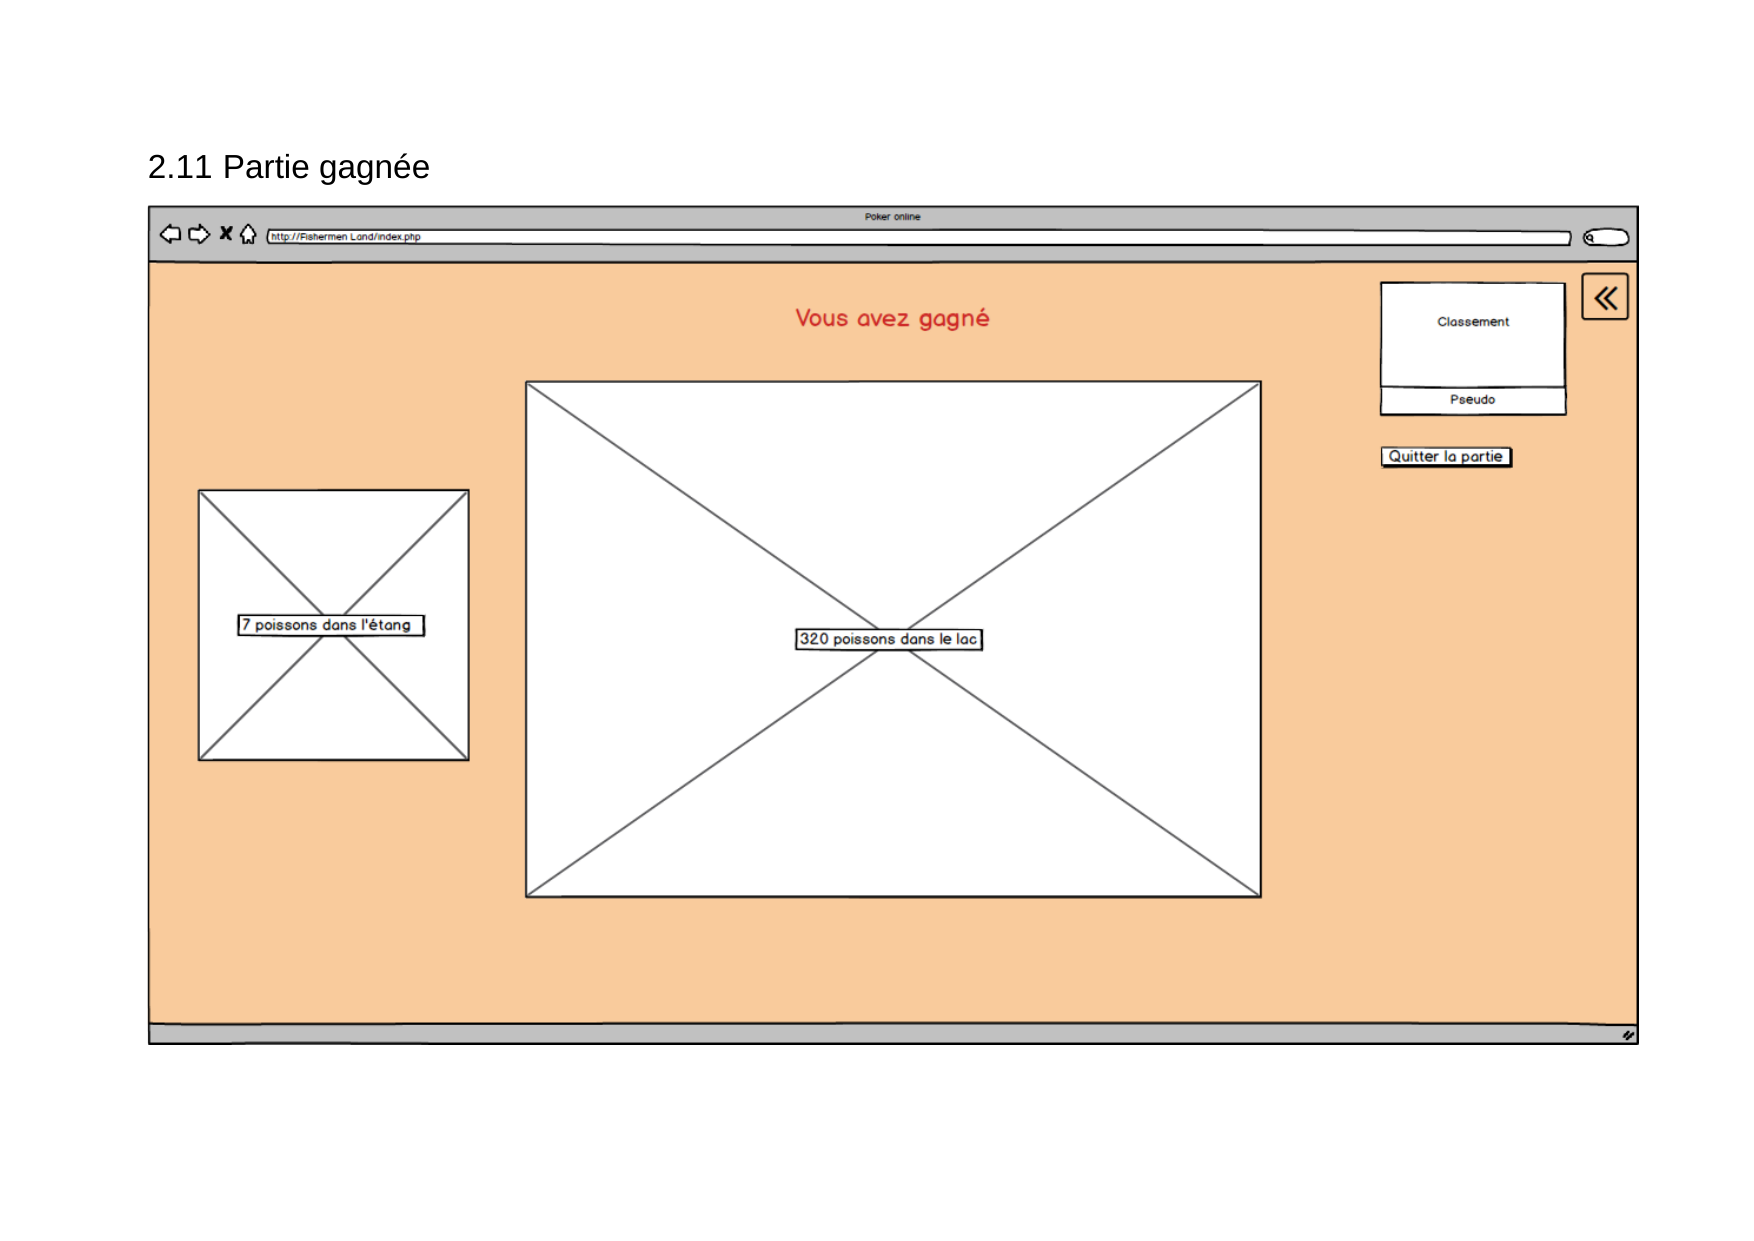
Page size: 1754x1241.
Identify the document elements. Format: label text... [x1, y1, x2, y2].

list Partie gagnée [148, 148, 1606, 186]
picture [147, 205, 1639, 1045]
